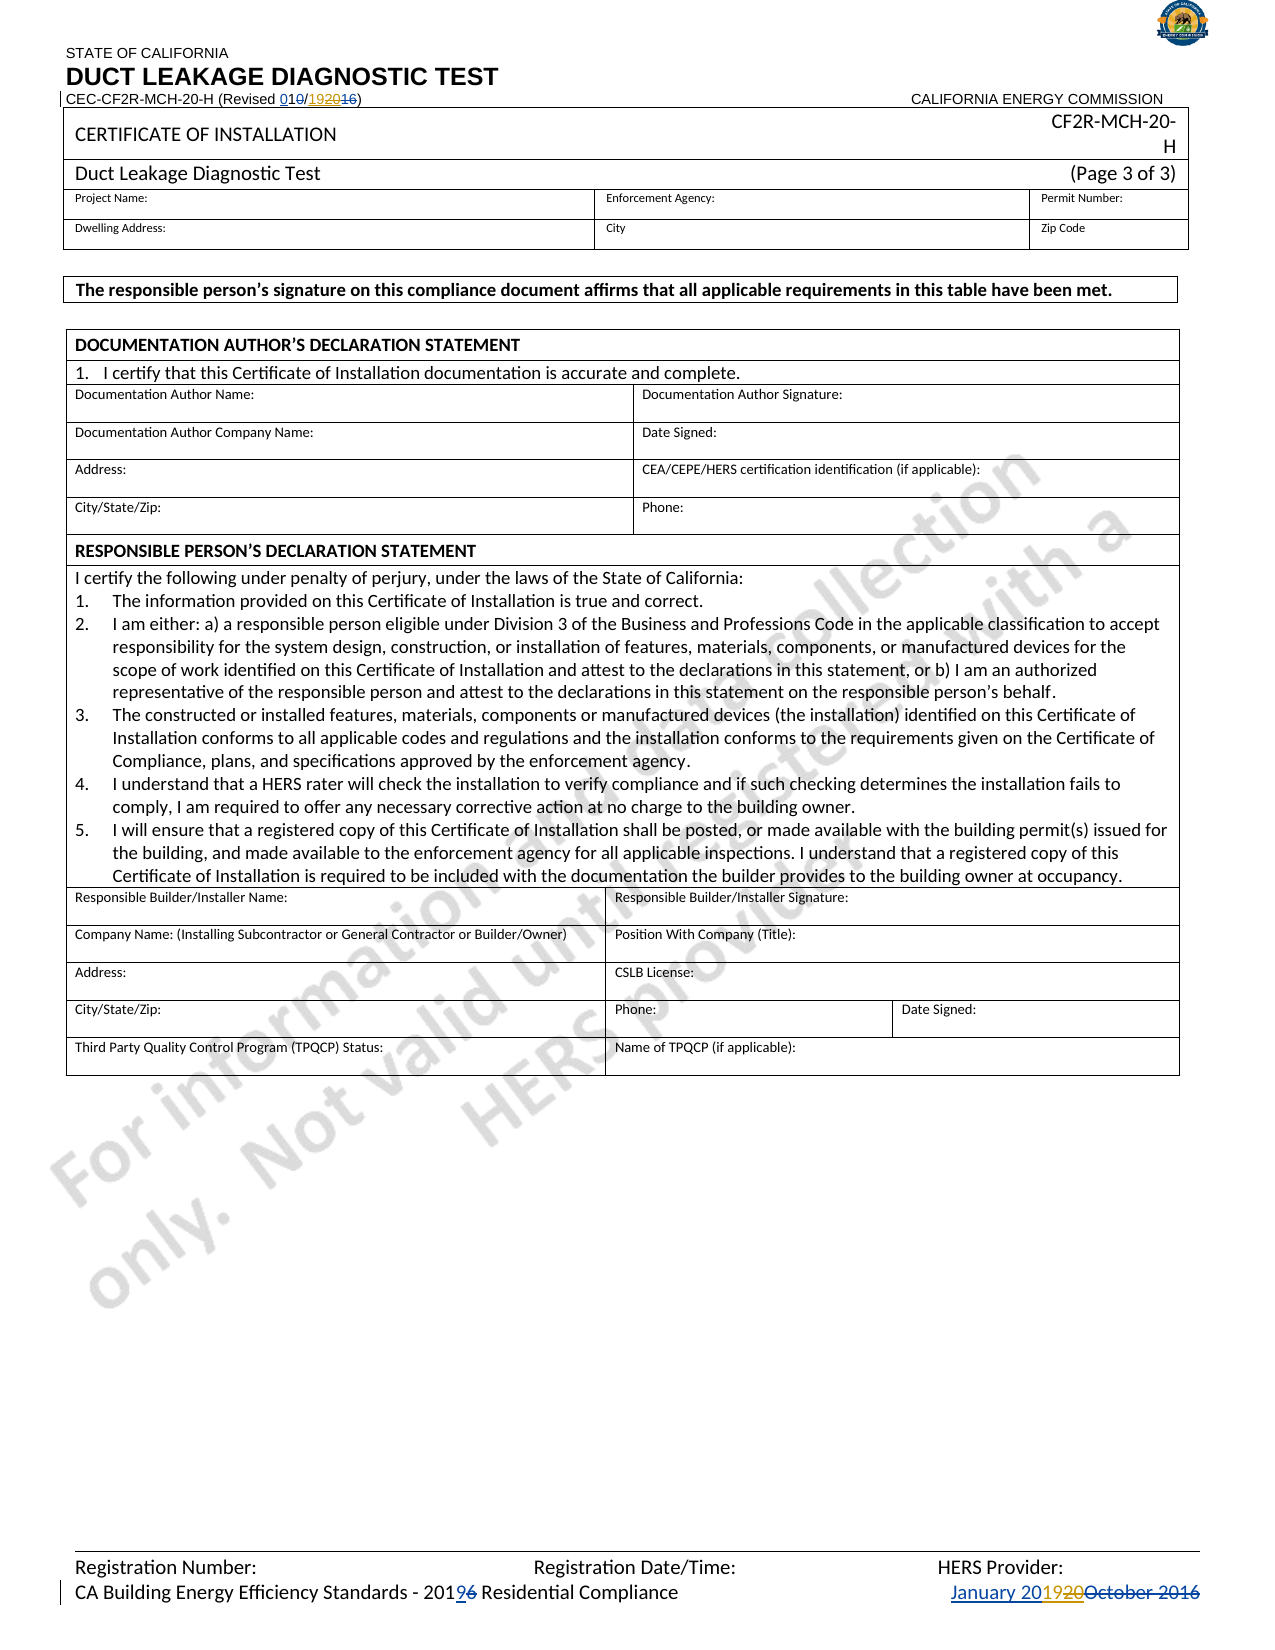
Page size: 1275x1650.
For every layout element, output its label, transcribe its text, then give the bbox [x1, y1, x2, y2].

table_cell Position With Company (Title): [606, 926, 1179, 962]
table_header DOCUMENTATION AUTHOR’S DECLARATION STATEMENT [67, 330, 1179, 360]
table_cell Address: [67, 963, 605, 999]
table_cell Responsible Builder/Installer Name: [67, 888, 605, 924]
table_cell Documentation Author Signature: [634, 385, 1179, 422]
table_cell The responsible person’s signature on this compliance document affirms that all applicable requirements in this table have been met. [64, 277, 1177, 302]
table_cell Responsible Builder/Installer Signature: [606, 888, 1179, 924]
table_cell Third Party Quality Control Program (TPQCP) Status: [67, 1038, 605, 1074]
table_cell Address: [67, 460, 633, 497]
table_cell I certify that this Certificate of Installation documentation is accurate and complete. [67, 361, 1179, 384]
table_cell Date Signed: [634, 423, 1179, 459]
table_cell CEA/CEPE/HERS certification identification (if applicable): [634, 460, 1179, 497]
table_cell Documentation Author Name: [67, 385, 633, 422]
table_cell Company Name: (Installing Subcontractor or General Contractor or Builder/Owner) [67, 926, 605, 962]
table_cell City/State/Zip: [67, 1001, 605, 1037]
table_cell Phone: [634, 498, 1179, 534]
table_cell City/State/Zip: [67, 498, 633, 534]
table_cell Phone: [606, 1001, 892, 1037]
picture [1156, 0, 1209, 46]
table_cell CSLB License: [606, 963, 1179, 999]
table_cell RESPONSIBLE PERSON’S DECLARATION STATEMENT [67, 535, 1179, 565]
table_cell Date Signed: [893, 1001, 1179, 1037]
table_cell I certify the following under penalty of perjury, under the laws of the State of California: The information provided on this Certificate of Installation is true and correct. I am either: a) a responsible person eligible under Division 3 of the Business and Professions Code in the applicable classification to accept responsibility for the system design, construction, or installation of features, materials, components, or manufactured devices for the scope of work identified on this Certificate of Installation and attest to the declarations in this statement, or b) I am an authorized representative of the responsible person and attest to the declarations in this statement on the responsible person’s behalf. The constructed or installed features, materials, components or manufactured devices (the installation) identified on this Certificate of Installation conforms to all applicable codes and regulations and the installation conforms to the requirements given on the Certificate of Compliance, plans, and specifications approved by the enforcement agency. I understand that a HERS rater will check the installation to verify compliance and if such checking determines the installation fails to comply, I am required to offer any necessary corrective action at no charge to the building owner. I will ensure that a registered copy of this Certificate of Installation shall be posted, or made available with the building permit(s) issued for the building, and made available to the enforcement agency for all applicable inspections. I understand that a registered copy of this Certificate of Installation is required to be included with the documentation the builder provides to the building owner at occupancy. [67, 566, 1179, 887]
table_cell Name of TPQCP (if applicable): [606, 1038, 1179, 1074]
table_cell Documentation Author Company Name: [67, 423, 633, 459]
